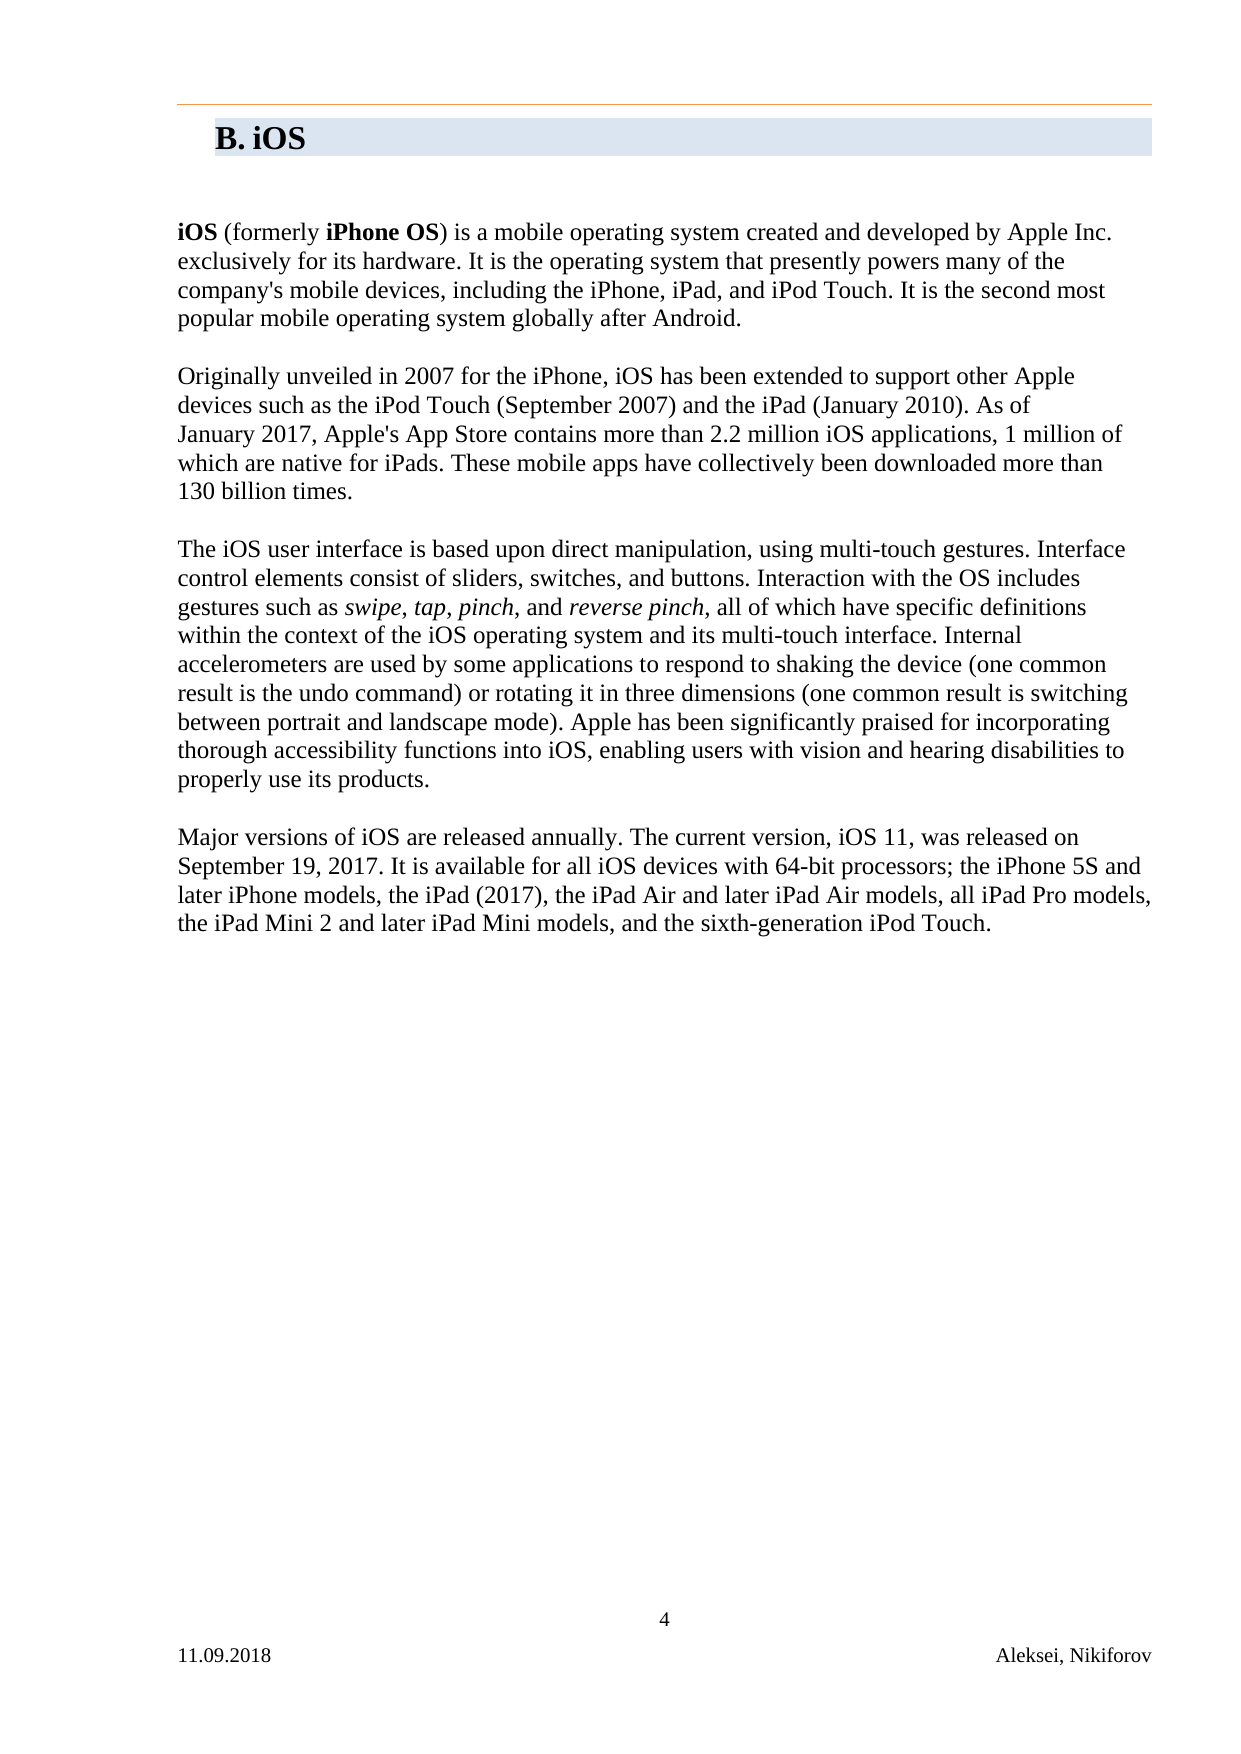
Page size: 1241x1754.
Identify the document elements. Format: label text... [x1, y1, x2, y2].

text Major versions of iOS are released annually. The current version, iOS 11, was released on September 19, 2017. It is available for all iOS devices with 64-bit processors; the iPhone 5S and later iPhone models, the iPad (2017), the iPad Air and later iPad Air models, all iPad Pro models, the iPad Mini 2 and later iPad Mini models, and the sixth-generation iPod Touch. [177, 822, 1152, 937]
text Originally unveiled in 2007 for the iPhone, iOS has been extended to support other Apple devices such as the iPod Touch (September 2007) and the iPad (January 2010). As of January 2017, Apple's App Store contains more than 2.2 million iOS applications, 1 million of which are native for iPads. These mobile apps have collectively been downloaded more than 130 billion times. [177, 361, 1152, 505]
text iOS (formerly iPhone OS) is a mobile operating system created and developed by Apple Inc. exclusively for its hardware. It is the operating system that presently powers many of the company's mobile devices, including the iPhone, iPad, and iPod Touch. It is the second most popular mobile operating system globally after Android. [177, 217, 1152, 332]
subtitle iOS [215, 118, 1152, 156]
text The iOS user interface is based upon direct manipulation, using multi-touch gestures. Interface control elements consist of sliders, switches, and buttons. Interaction with the OS includes gestures such as swipe, tap, pinch, and reverse pinch, all of which have specific definitions within the context of the iOS operating system and its multi-touch interface. Internal accelerometers are used by some applications to respond to shaking the device (one common result is the undo command) or rotating it in three dimensions (one common result is switching between portrait and landscape mode). Apple has been significantly praised for incorporating thorough accessibility functions into iOS, enabling users with vision and hearing disabilities to properly use its products. [177, 534, 1152, 793]
